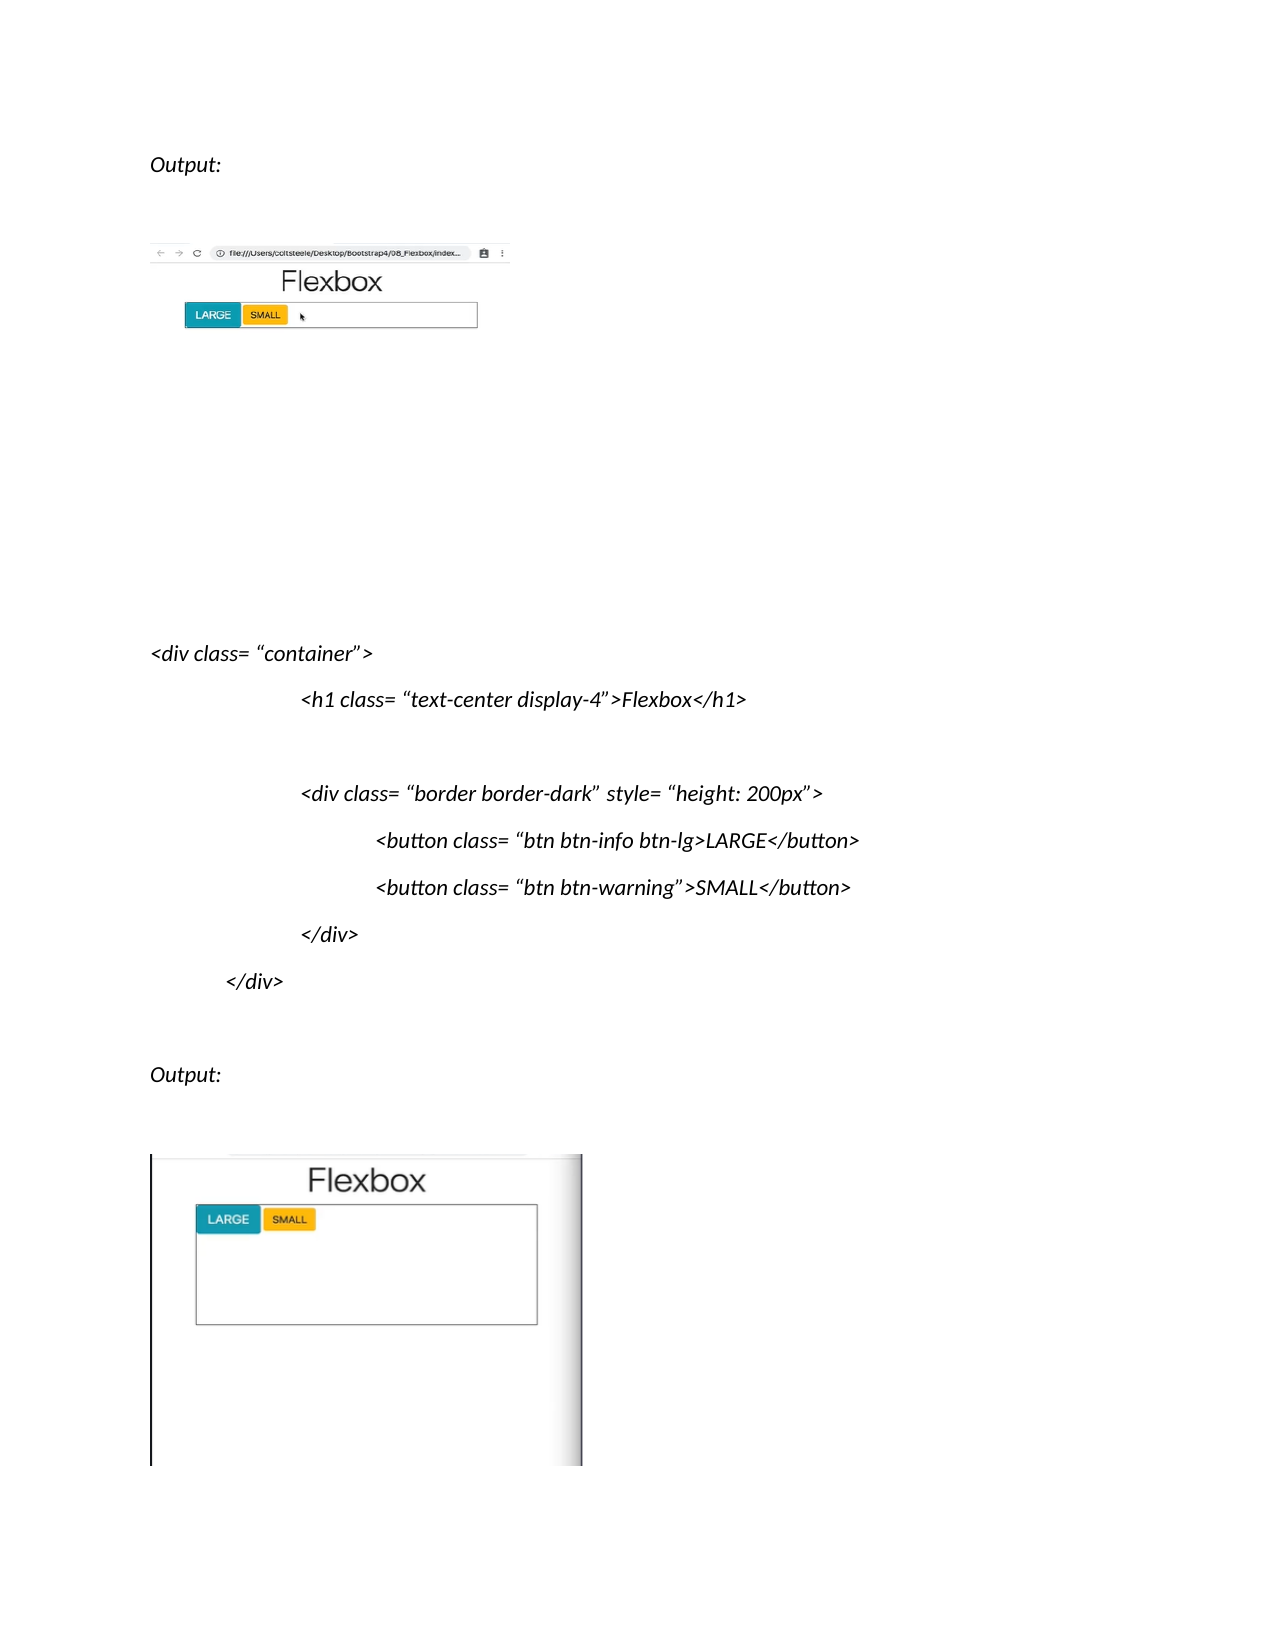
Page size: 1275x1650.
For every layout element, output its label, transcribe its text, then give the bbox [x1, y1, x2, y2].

text <div class= “container”> [150, 639, 1125, 667]
text </div> [300, 920, 1125, 948]
text <button class= “btn btn-warning”>SMALL</button> [300, 873, 1125, 901]
picture [150, 243, 510, 620]
text <button class= “btn btn-info btn-lg>LARGE</button> [300, 826, 1125, 854]
picture [150, 1154, 583, 1466]
text Output: [150, 1061, 1125, 1088]
text <h1 class= “text-center display-4”>Flexbox</h1> [150, 686, 1125, 713]
text Output: [150, 150, 1125, 178]
text </div> [150, 967, 1125, 995]
text <div class= “border border-dark” style= “height: 200px”> [300, 779, 1125, 807]
